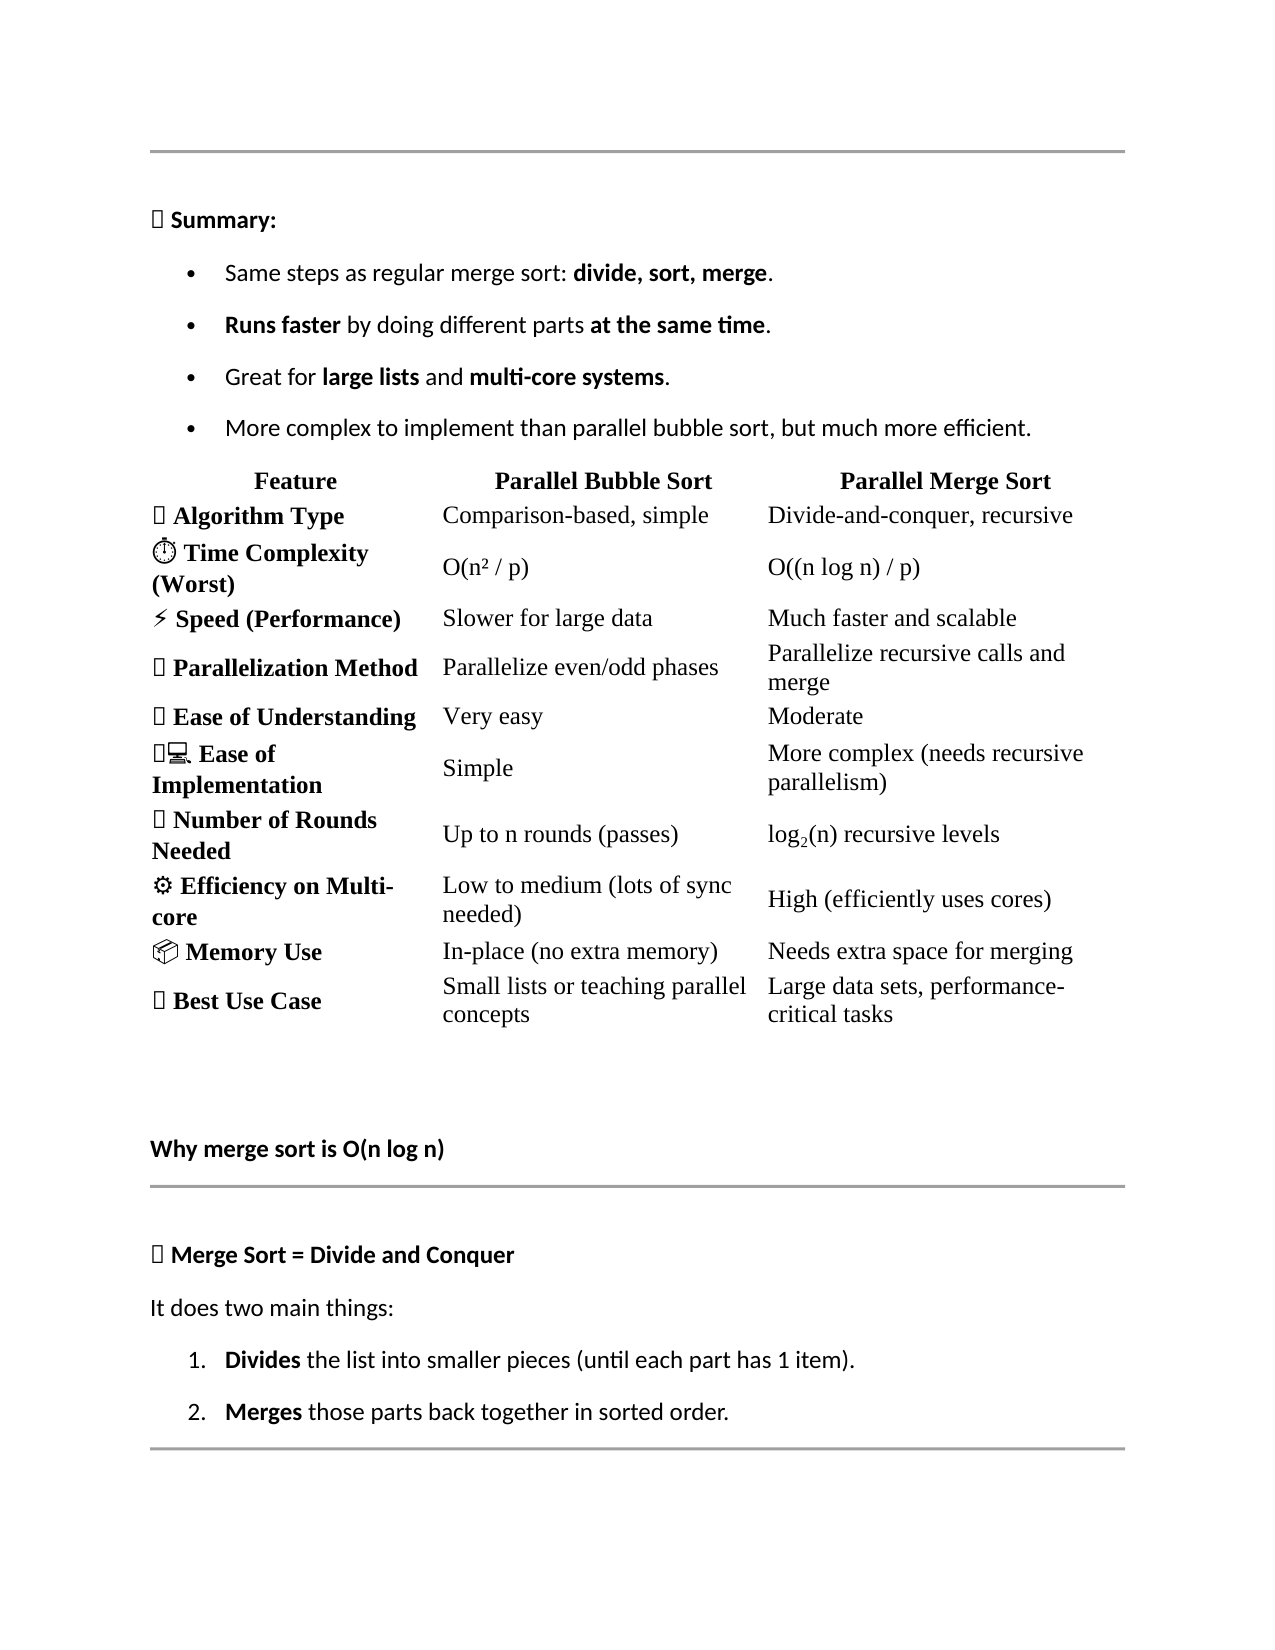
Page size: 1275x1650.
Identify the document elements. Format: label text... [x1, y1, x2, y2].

table_cell Up to n rounds (passes) [441, 800, 766, 866]
table_cell ⚙️ Efficiency on Multi-core [150, 866, 441, 932]
table_cell O((n log n) / p) [766, 533, 1125, 599]
table_cell log₂(n) recursive levels [766, 800, 1125, 866]
list Merges those parts back together in sorted order. [187, 1396, 1125, 1426]
table_cell 📦 Memory Use [150, 932, 441, 969]
table_cell Divide-and-conquer, recursive [766, 496, 1125, 533]
table_cell ✅ Best Use Case [150, 969, 441, 1030]
text It does two main things: [150, 1292, 1125, 1323]
table_header Parallel Bubble Sort [441, 464, 766, 496]
table_cell ⚡ Speed (Performance) [150, 599, 441, 636]
table_cell Slower for large data [441, 599, 766, 636]
table_cell In-place (no extra memory) [441, 932, 766, 969]
table_cell Needs extra space for merging [766, 932, 1125, 969]
list Divides the list into smaller pieces (until each part has 1 item). [187, 1344, 1125, 1374]
table_header Feature [150, 464, 441, 496]
table_cell Much faster and scalable [766, 599, 1125, 636]
list Same steps as regular merge sort: divide, sort, merge. [187, 257, 1125, 288]
table_cell O(n² / p) [441, 533, 766, 599]
table_cell 🧠 Ease of Understanding [150, 697, 441, 734]
table_cell 💡 Parallelization Method [150, 636, 441, 697]
table_cell Simple [441, 734, 766, 800]
table_cell Very easy [441, 697, 766, 734]
table_cell Parallelize recursive calls and merge [766, 636, 1125, 697]
table_cell 🧑‍💻 Ease of Implementation [150, 734, 441, 800]
table_header Parallel Merge Sort [766, 464, 1125, 496]
table_cell High (efficiently uses cores) [766, 866, 1125, 932]
table_cell Small lists or teaching parallel concepts [441, 969, 766, 1030]
table_cell Large data sets, performance-critical tasks [766, 969, 1125, 1030]
list Great for large lists and multi-core systems. [187, 361, 1125, 391]
text 🧾 Summary: [150, 202, 1125, 236]
list Runs faster by doing different parts at the same time. [187, 309, 1125, 340]
text Why merge sort is O(n log n) [150, 1133, 1125, 1164]
table_cell 🔧 Algorithm Type [150, 496, 441, 533]
text 🧠 Merge Sort = Divide and Conquer [150, 1236, 1125, 1271]
table_cell 🔁 Number of Rounds Needed [150, 800, 441, 866]
table_cell Moderate [766, 697, 1125, 734]
table_cell ⏱️ Time Complexity (Worst) [150, 533, 441, 599]
list More complex to implement than parallel bubble sort, but much more efficient. [187, 412, 1125, 443]
table_cell Parallelize even/odd phases [441, 636, 766, 697]
table_cell More complex (needs recursive parallelism) [766, 734, 1125, 800]
table_cell Low to medium (lots of sync needed) [441, 866, 766, 932]
table_cell Comparison-based, simple [441, 496, 766, 533]
